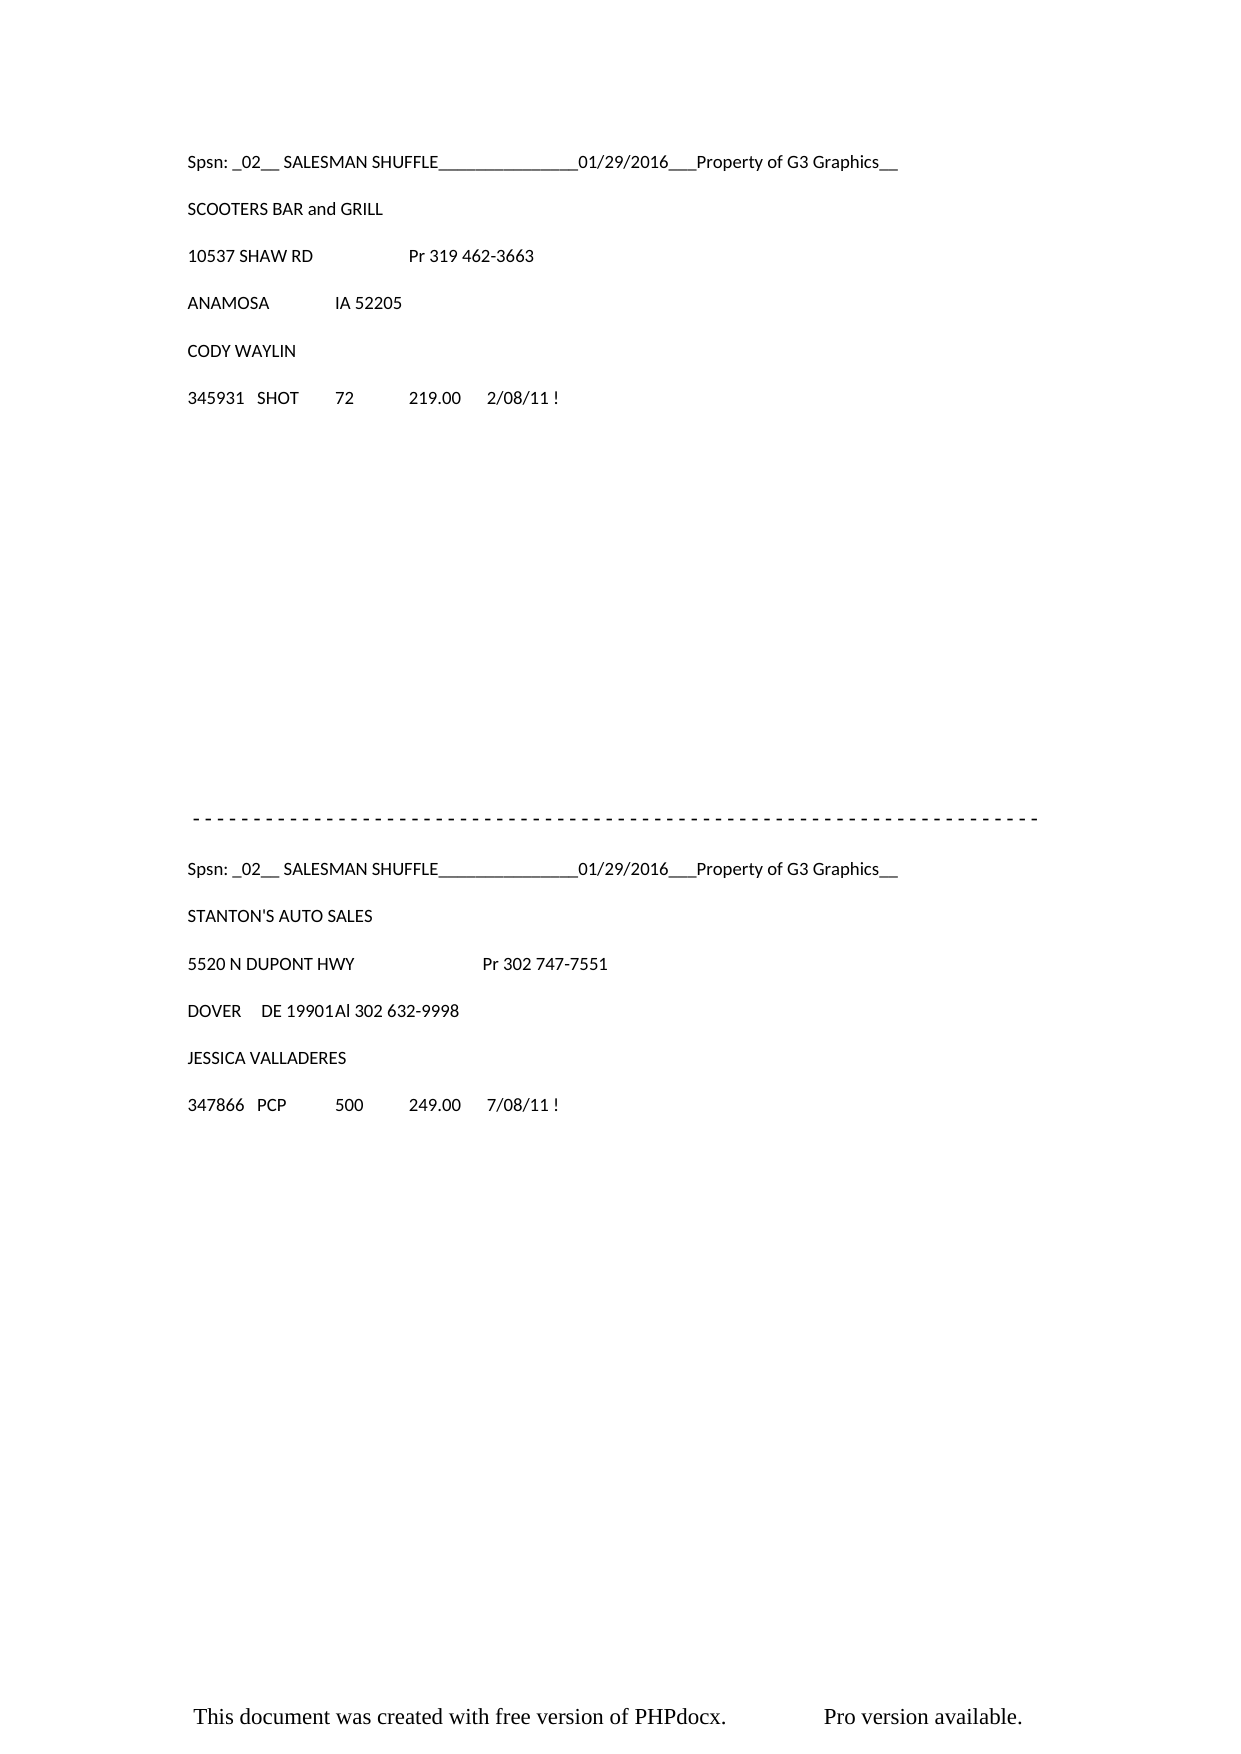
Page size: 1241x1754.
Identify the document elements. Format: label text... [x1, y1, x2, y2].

text DOVER DE 19901 Al 302 632-9998 [187, 999, 1053, 1022]
text 345931 SHOT 72 219.00 2/08/11 ! [187, 386, 1053, 409]
text SCOOTERS BAR and GRILL [187, 197, 1053, 220]
text STANTON'S AUTO SALES [187, 904, 1053, 927]
text Spsn: _02__ SALESMAN SHUFFLE_______________01/29/2016___Property of G3 Graphics__ [187, 150, 1053, 173]
text ANAMOSA IA 52205 [187, 292, 1053, 314]
text 10537 SHAW RD Pr 319 462-3663 [187, 244, 1053, 267]
text CODY WAYLIN [187, 339, 1053, 362]
text Spsn: _02__ SALESMAN SHUFFLE_______________01/29/2016___Property of G3 Graphics__ [187, 857, 1053, 880]
text - - - - - - - - - - - - - - - - - - - - - - - - - - - - - - - - - - - - - - - - - - - - - - - - - - - - - - - - - - - - - - - - - - - - - - [187, 804, 1053, 832]
text 347866 PCP 500 249.00 7/08/11 ! [187, 1093, 1053, 1116]
text 5520 N DUPONT HWY Pr 302 747-7551 [187, 952, 1053, 974]
text JESSICA VALLADERES [187, 1046, 1053, 1069]
